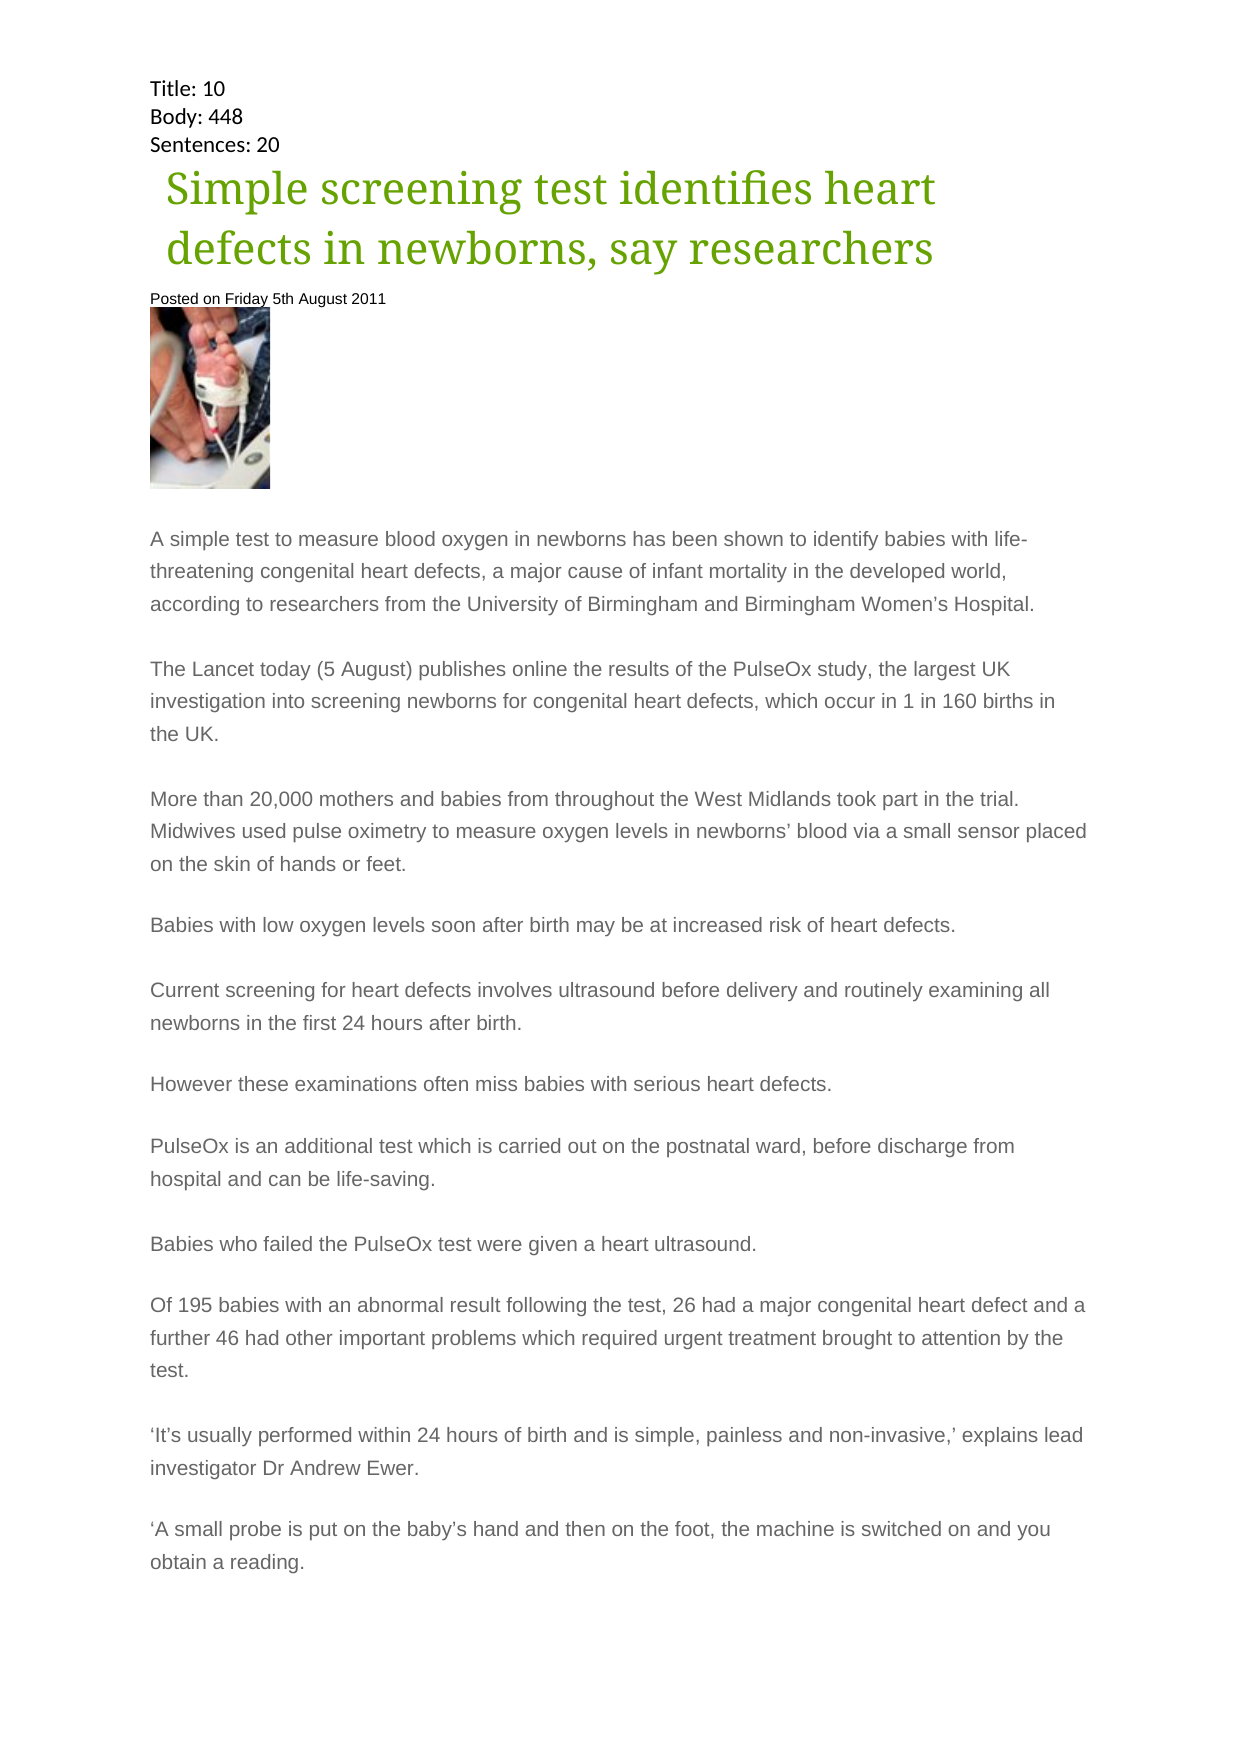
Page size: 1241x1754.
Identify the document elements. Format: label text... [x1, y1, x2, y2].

text Posted on Friday 5th August 2011 [150, 289, 1090, 307]
text Simple screening test identifies heart defects in newborns, say researchers [166, 158, 1090, 277]
text ‘A small probe is put on the baby’s hand and then on the foot, the machine is switched on and you obtain a reading. [150, 1509, 1090, 1574]
text A simple test to measure blood oxygen in newborns has been shown to identify babies with life-threatening congenital heart defects, a major cause of infant mortality in the developed world, according to researchers from the University of Birmingham and Birmingham Women’s Hospital. The Lancet today (5 August) publishes online the results of the PulseOx study, the largest UK investigation into screening newborns for congenital heart defects, which occur in 1 in 160 births in the UK. More than 20,000 mothers and babies from throughout the West Midlands took part in the trial. Midwives used pulse oximetry to measure oxygen levels in newborns’ blood via a small sensor placed on the skin of hands or feet. [150, 518, 1090, 875]
text Of 195 babies with an abnormal result following the test, 26 had a major congenital heart defect and a further 46 had other important problems which required urgent treatment brought to attention by the test. ‘It’s usually performed within 24 hours of birth and is simple, painless and non-invasive,’ explains lead investigator Dr Andrew Ewer. [150, 1284, 1090, 1479]
picture [150, 307, 270, 489]
text However these examinations often miss babies with serious heart defects. [150, 1064, 1090, 1096]
text PulseOx is an additional test which is carried out on the postnatal ward, before discharge from hospital and can be life-saving. Babies who failed the PulseOx test were given a heart ultrasound. [150, 1125, 1090, 1255]
text Babies with low oxygen levels soon after birth may be at increased risk of heart defects. Current screening for heart defects involves ultrasound before delivery and routinely examining all newborns in the first 24 hours after birth. [150, 904, 1090, 1034]
